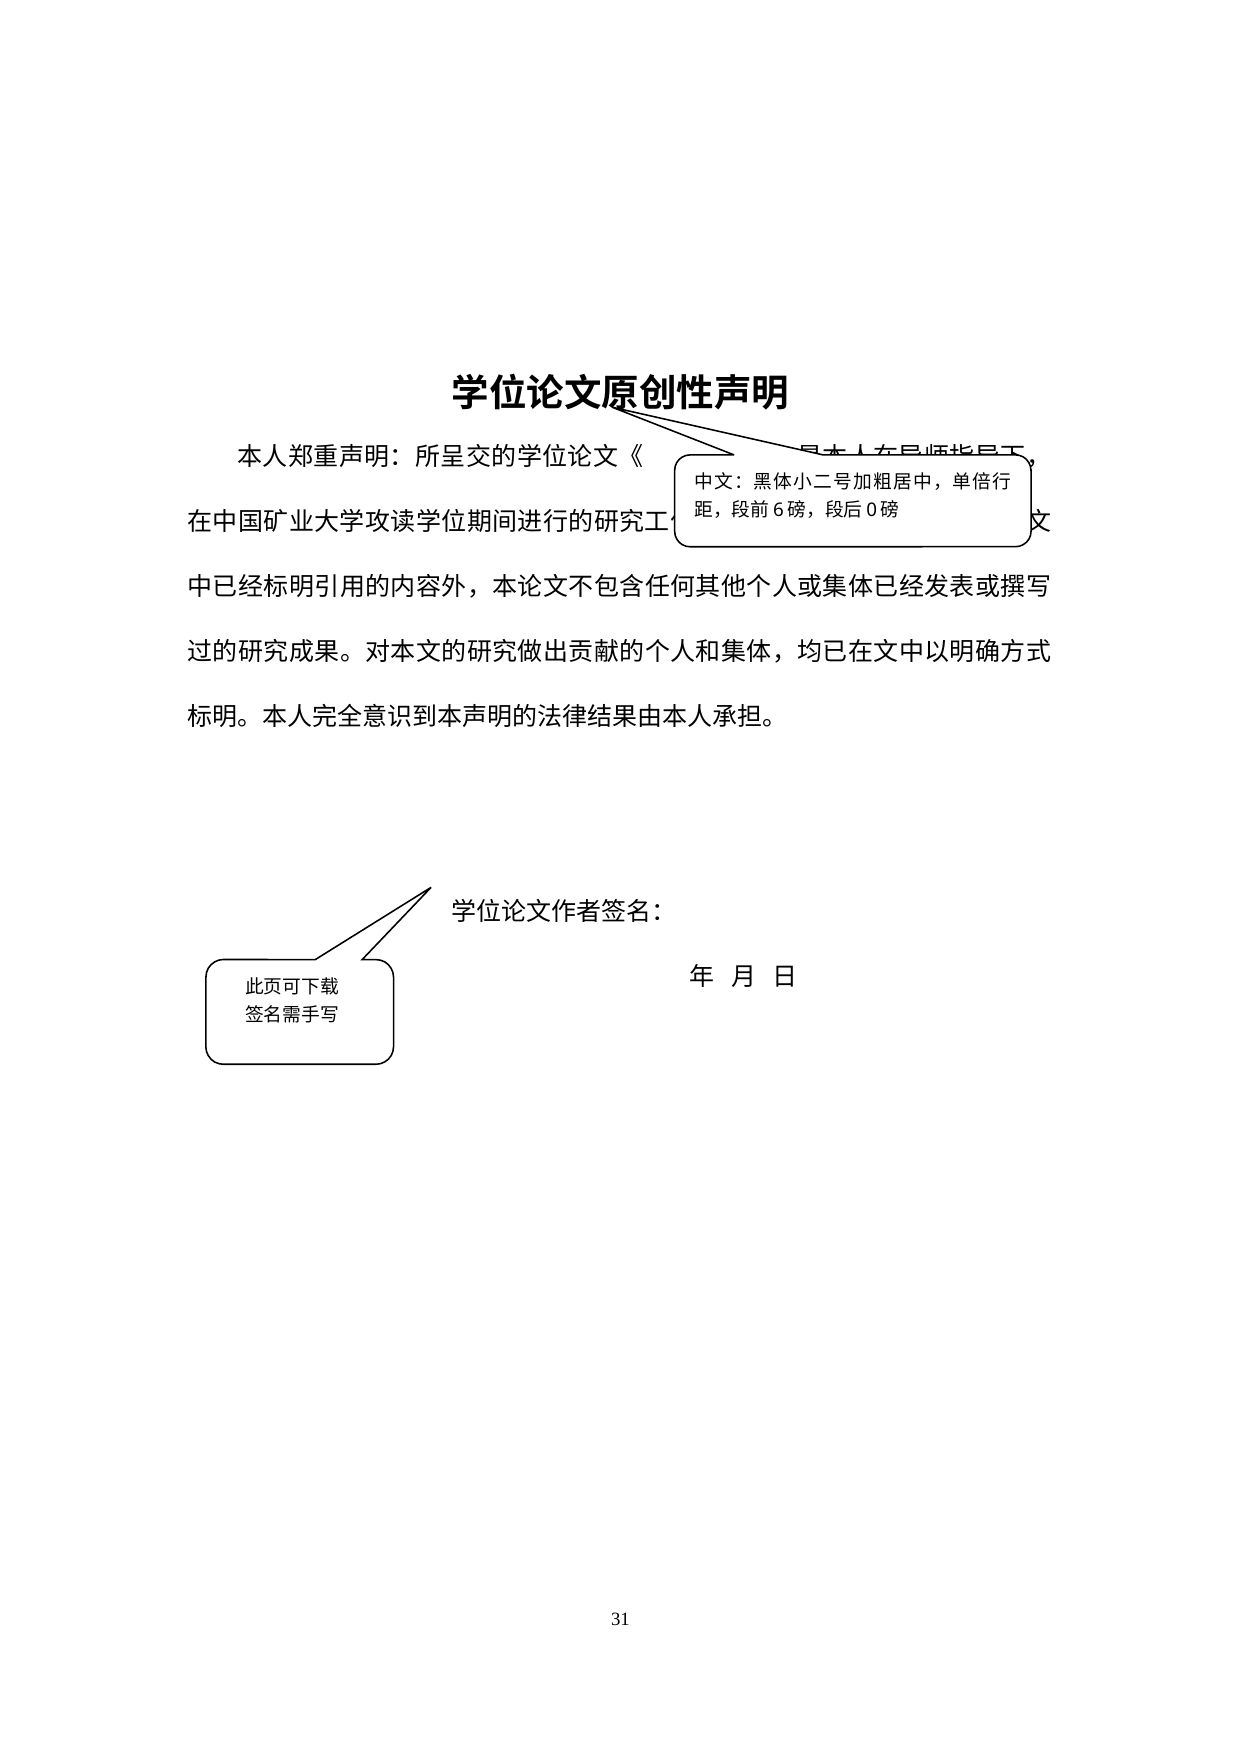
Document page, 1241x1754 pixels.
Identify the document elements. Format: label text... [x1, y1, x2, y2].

text 年 月 日 [187, 942, 340, 1007]
text 学位论文作者签名： [187, 877, 1053, 942]
text 学位论文原创性声明 [187, 357, 1053, 422]
text 本人郑重声明：所呈交的学位论文《 》，是本人在导师指导下，在中国矿业大学攻读学位期间进行的研究工作所取得的成果。据我所知，除文中已经标明引用的内容外，本论文不包含任何其他个人或集体已经发表或撰写过的研究成果。对本文的研究做出贡献的个人和集体，均已在文中以明确方式标明。本人完全意识到本声明的法律结果由本人承担。 [187, 422, 1053, 747]
text 年 月 日 [366, 942, 1053, 1007]
